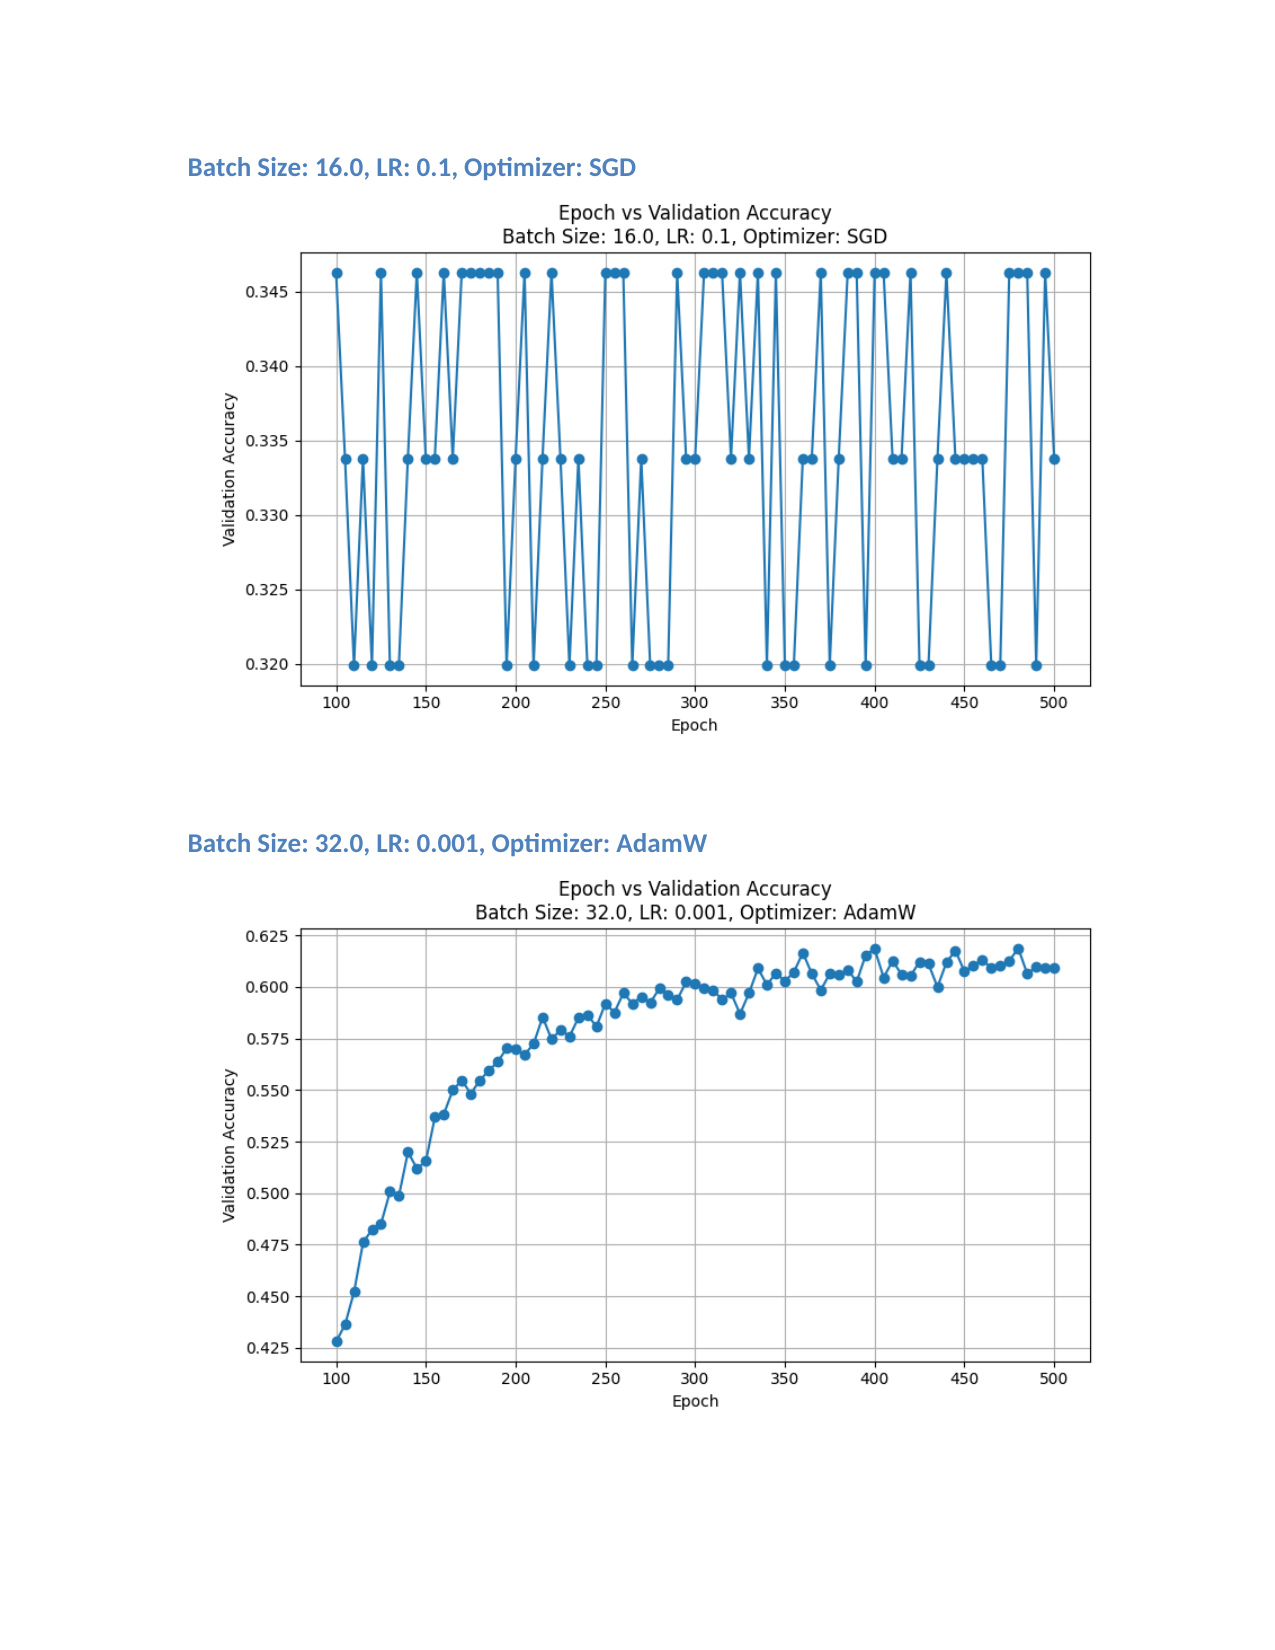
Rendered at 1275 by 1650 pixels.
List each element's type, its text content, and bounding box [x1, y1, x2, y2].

subtitle Batch Size: 16.0, LR: 0.1, Optimizer: SGD [187, 150, 1087, 183]
subtitle Batch Size: 32.0, LR: 0.001, Optimizer: AdamW [187, 826, 1087, 859]
picture [206, 187, 1107, 751]
picture [206, 864, 1107, 1427]
